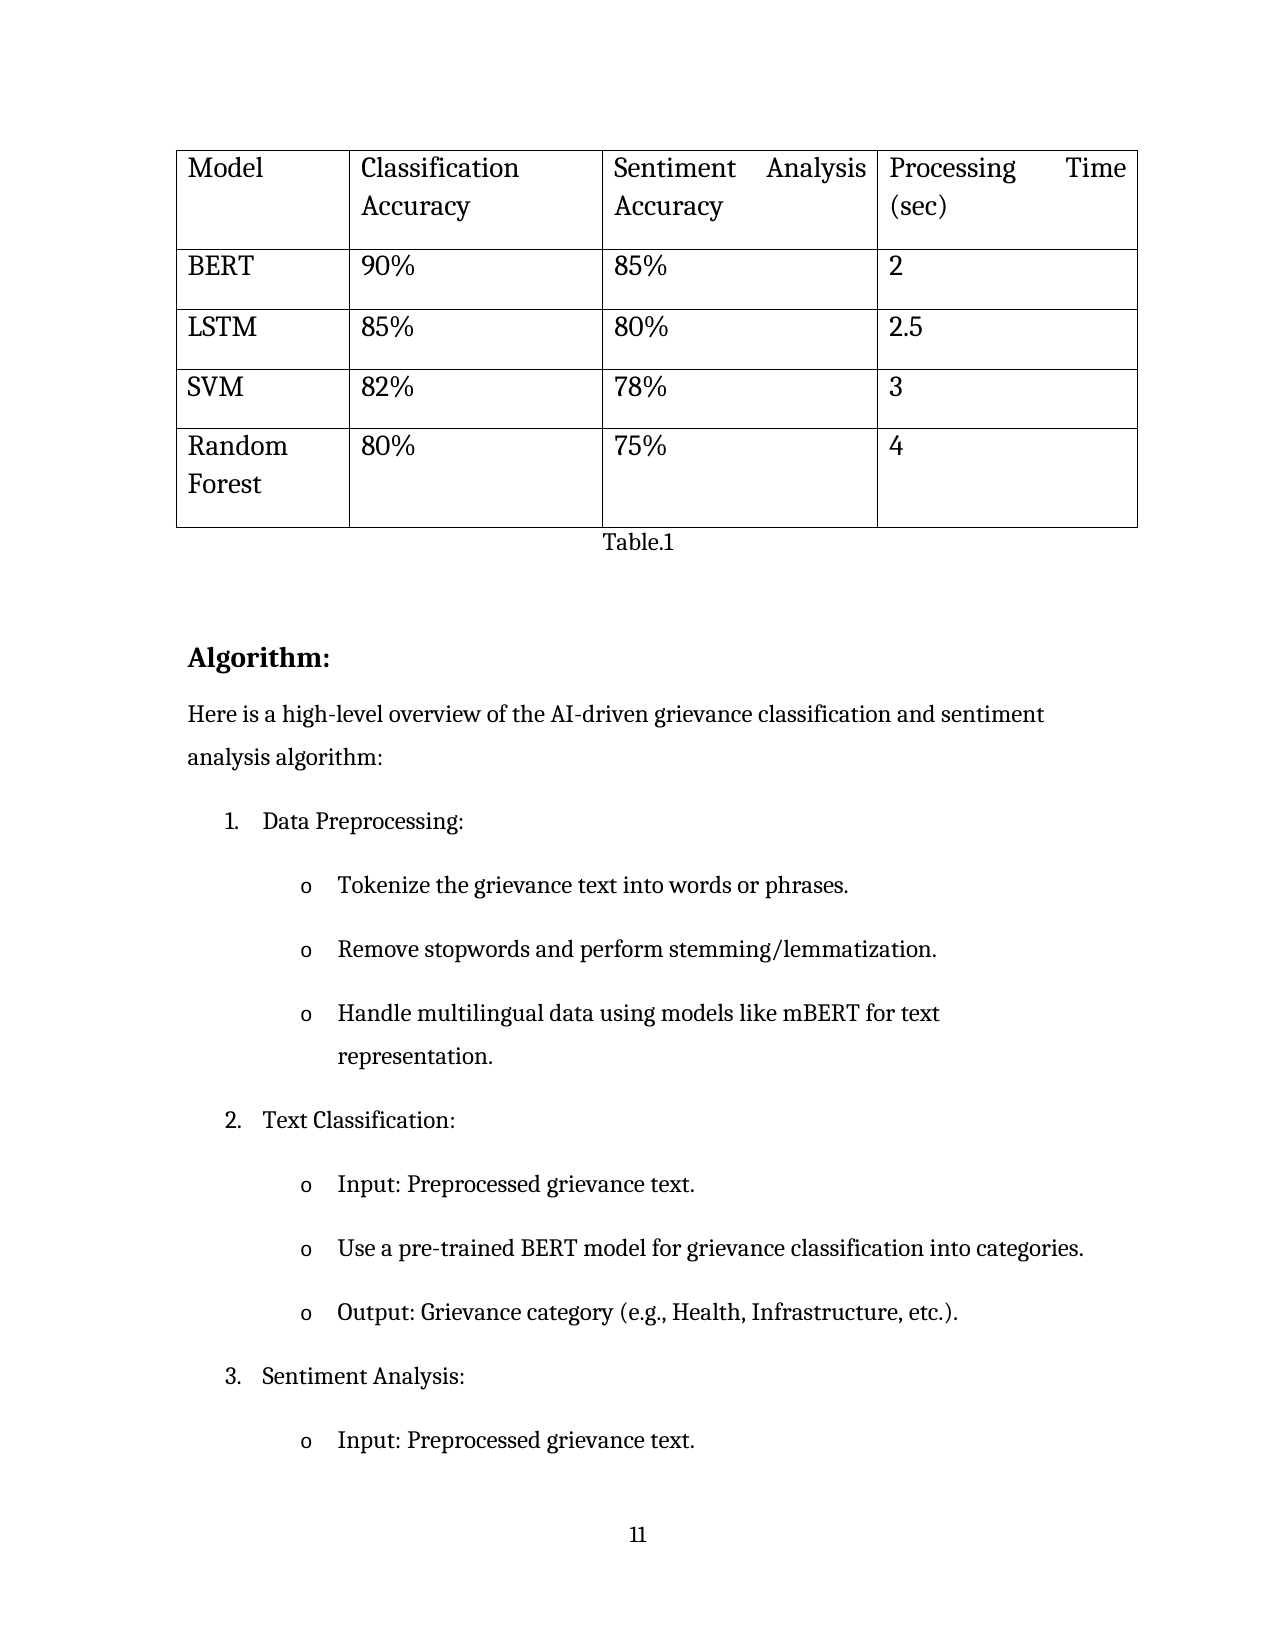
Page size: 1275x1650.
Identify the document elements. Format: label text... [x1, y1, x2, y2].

table_cell 85% [350, 310, 602, 369]
list Sentiment Analysis: [225, 1362, 1087, 1391]
table_cell SVM [177, 370, 349, 428]
text Algorithm: [187, 641, 1087, 674]
table_header Processing Time (sec) [878, 151, 1137, 248]
table_cell 78% [603, 370, 877, 428]
text Table.1 [187, 528, 1087, 556]
table_cell LSTM [177, 310, 349, 369]
list Output: Grievance category (e.g., Health, Infrastructure, etc.). [300, 1298, 1087, 1327]
text Here is a high-level overview of the AI-driven grievance classification and sentiment analysis algorithm: [187, 700, 1087, 772]
table_cell 80% [350, 429, 602, 527]
table_cell BERT [177, 250, 349, 309]
table_cell 2.5 [878, 310, 1137, 369]
table_header Model [177, 151, 349, 248]
list Input: Preprocessed grievance text. [300, 1426, 1087, 1455]
table_cell 2 [878, 250, 1137, 309]
table_cell 85% [603, 250, 877, 309]
table_cell 75% [603, 429, 877, 527]
table_cell 90% [350, 250, 602, 309]
list Input: Preprocessed grievance text. [300, 1170, 1087, 1199]
list Use a pre-trained BERT model for grievance classification into categories. [300, 1234, 1087, 1263]
list Data Preprocessing: [225, 807, 1087, 836]
list Remove stopwords and perform stemming/lemmatization. [300, 935, 1087, 964]
table_cell Random Forest [177, 429, 349, 527]
table_cell 80% [603, 310, 877, 369]
list Tokenize the grievance text into words or phrases. [300, 871, 1087, 900]
table_cell 4 [878, 429, 1137, 527]
table_header Classification Accuracy [350, 151, 602, 248]
list Text Classification: [225, 1106, 1087, 1135]
table_header Sentiment Analysis Accuracy [603, 151, 877, 248]
list Handle multilingual data using models like mBERT for text representation. [300, 999, 1087, 1071]
table_cell 82% [350, 370, 602, 428]
table_cell 3 [878, 370, 1137, 428]
